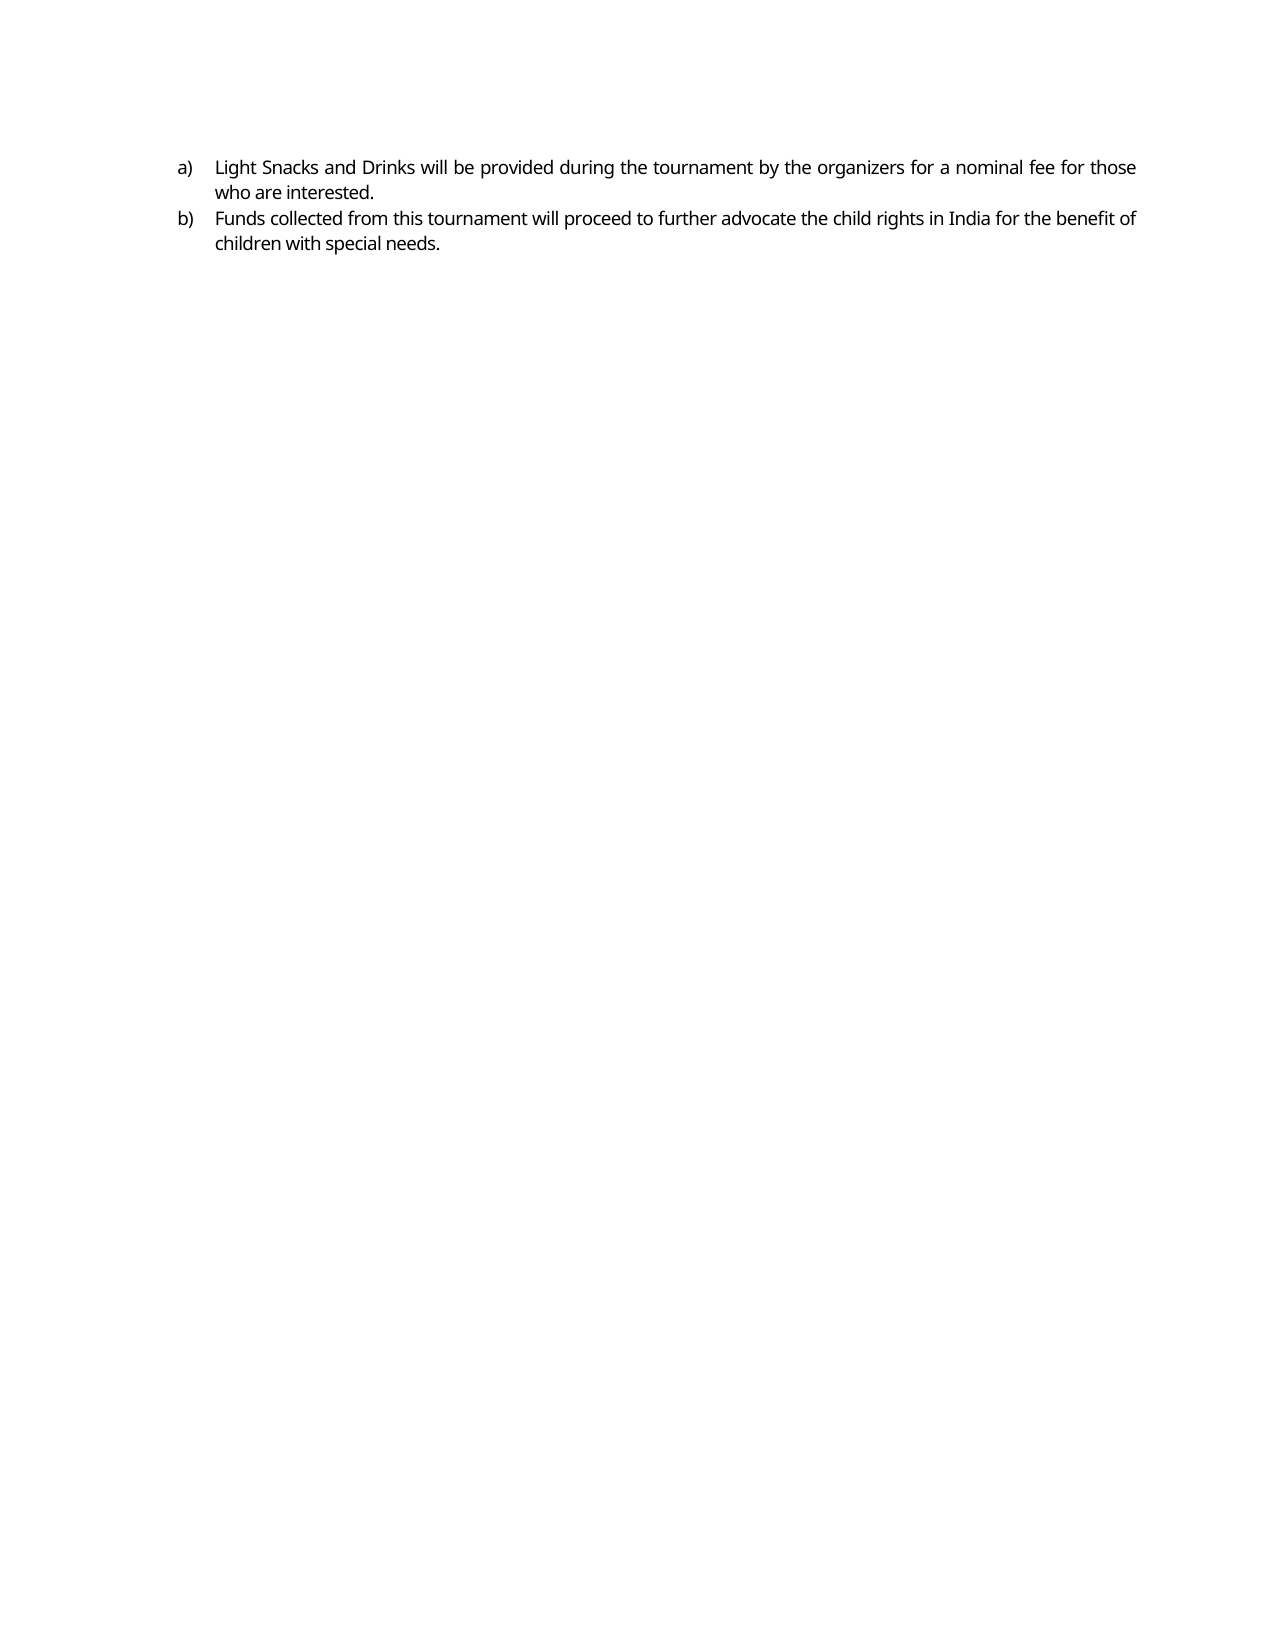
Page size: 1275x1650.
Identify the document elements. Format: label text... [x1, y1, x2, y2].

list Funds collected from this tournament will proceed to further advocate the child rights in India for the benefit of children with special needs. [177, 205, 1137, 256]
list Light Snacks and Drinks will be provided during the tournament by the organizers for a nominal fee for those who are interested. [177, 154, 1137, 205]
